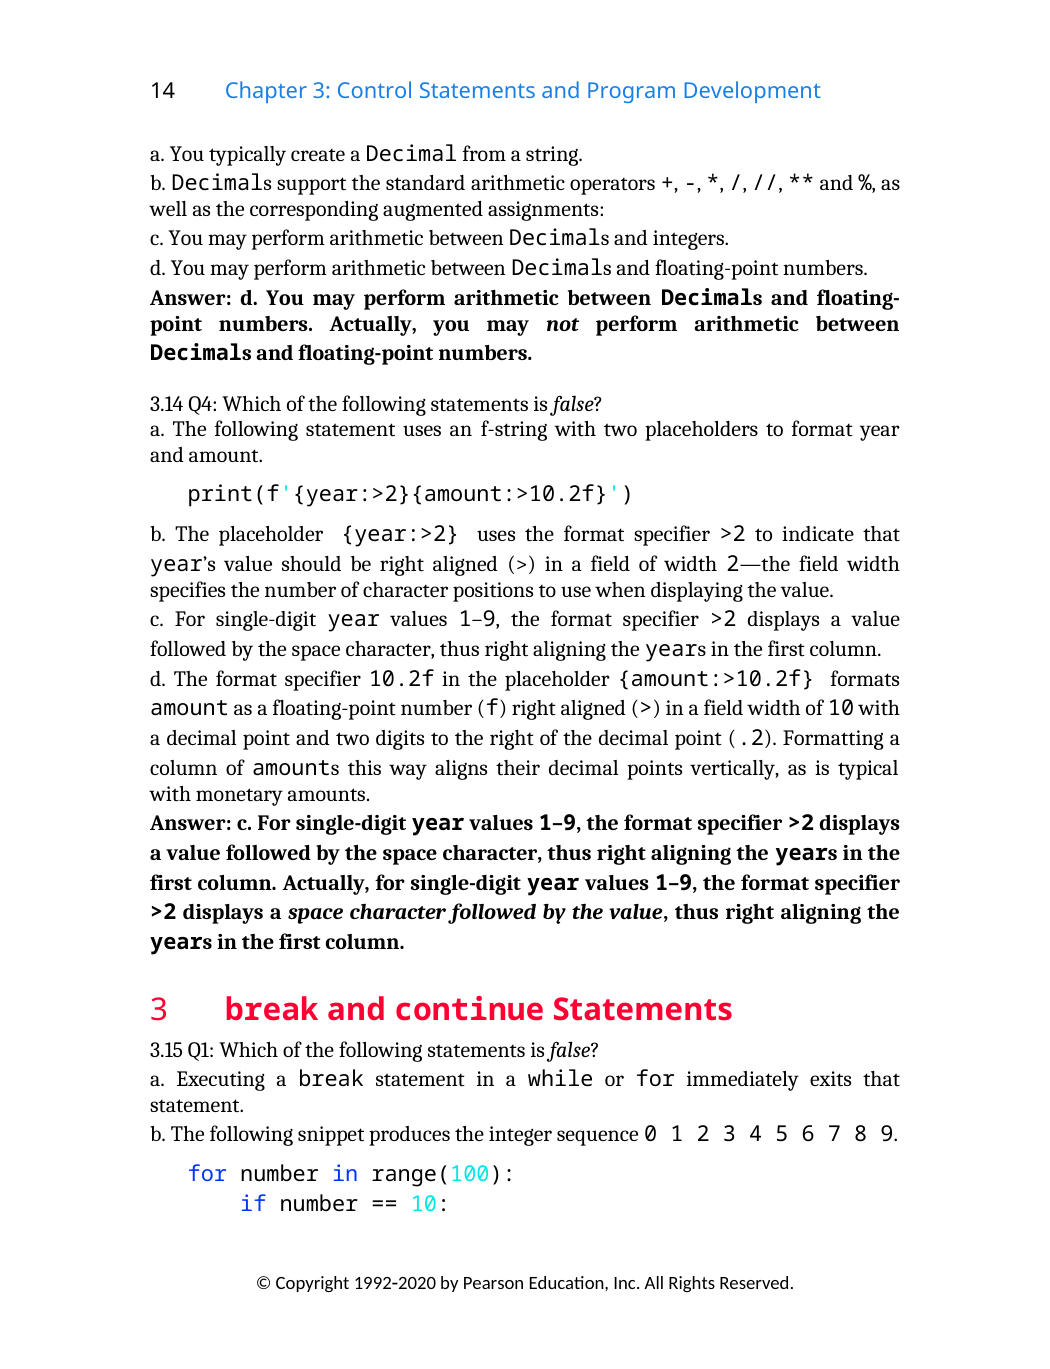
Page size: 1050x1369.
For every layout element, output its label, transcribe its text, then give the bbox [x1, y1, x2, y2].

text b. Decimals support the standard arithmetic operators +, -, *, /, //, ** and %, as well as the corresponding augmented assignments: [150, 167, 900, 222]
text c. For single-digit year values 1–9, the format specifier >2 displays a value followed by the space character, thus right aligning the years in the first column. [150, 603, 900, 662]
text a. Executing a break statement in a while or for immediately exits that statement. [150, 1063, 900, 1118]
text d. You may perform arithmetic between Decimals and floating-point numbers. [150, 252, 900, 282]
text b. The placeholder {year:>2} uses the format specifier >2 to indicate that year’s value should be right aligned (>) in a field of width 2—the field width specifies the number of character positions to use when displaying the value. [150, 518, 900, 603]
text a. You typically create a Decimal from a string. [150, 137, 900, 167]
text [187, 1158, 900, 1218]
text 3.14 Q4: Which of the following statements is false? [150, 392, 900, 417]
text a. The following statement uses an f-string with two placeholders to format year and amount. [150, 417, 900, 467]
text d. The format specifier 10.2f in the placeholder {amount:>10.2f} formats amount as a floating-point number (f) right aligned (>) in a field width of 10 with a decimal point and two digits to the right of the decimal point (.2). Formatting a column of amounts this way aligns their decimal points vertically, as is typical with monetary amounts. [150, 662, 900, 807]
text print(f'{year:>2}{amount:>10.2f}') [150, 478, 900, 508]
list break and continue Statements [150, 987, 900, 1030]
text Answer: c. For single-digit year values 1–9, the format specifier >2 displays a value followed by the space character, thus right aligning the years in the first column. Actually, for single-digit year values 1–9, the format specifier >2 displays a space character followed by the value, thus right aligning the years in the first column. [150, 807, 900, 956]
text 3.15 Q1: Which of the following statements is false? [150, 1038, 900, 1063]
text Answer: d. You may perform arithmetic between Decimals and floating-point numbers. Actually, you may not perform arithmetic between Decimals and floating-point numbers. [150, 282, 900, 367]
text c. You may perform arithmetic between Decimals and integers. [150, 222, 900, 252]
text b. The following snippet produces the integer sequence 0 1 2 3 4 5 6 7 8 9. [150, 1118, 900, 1148]
